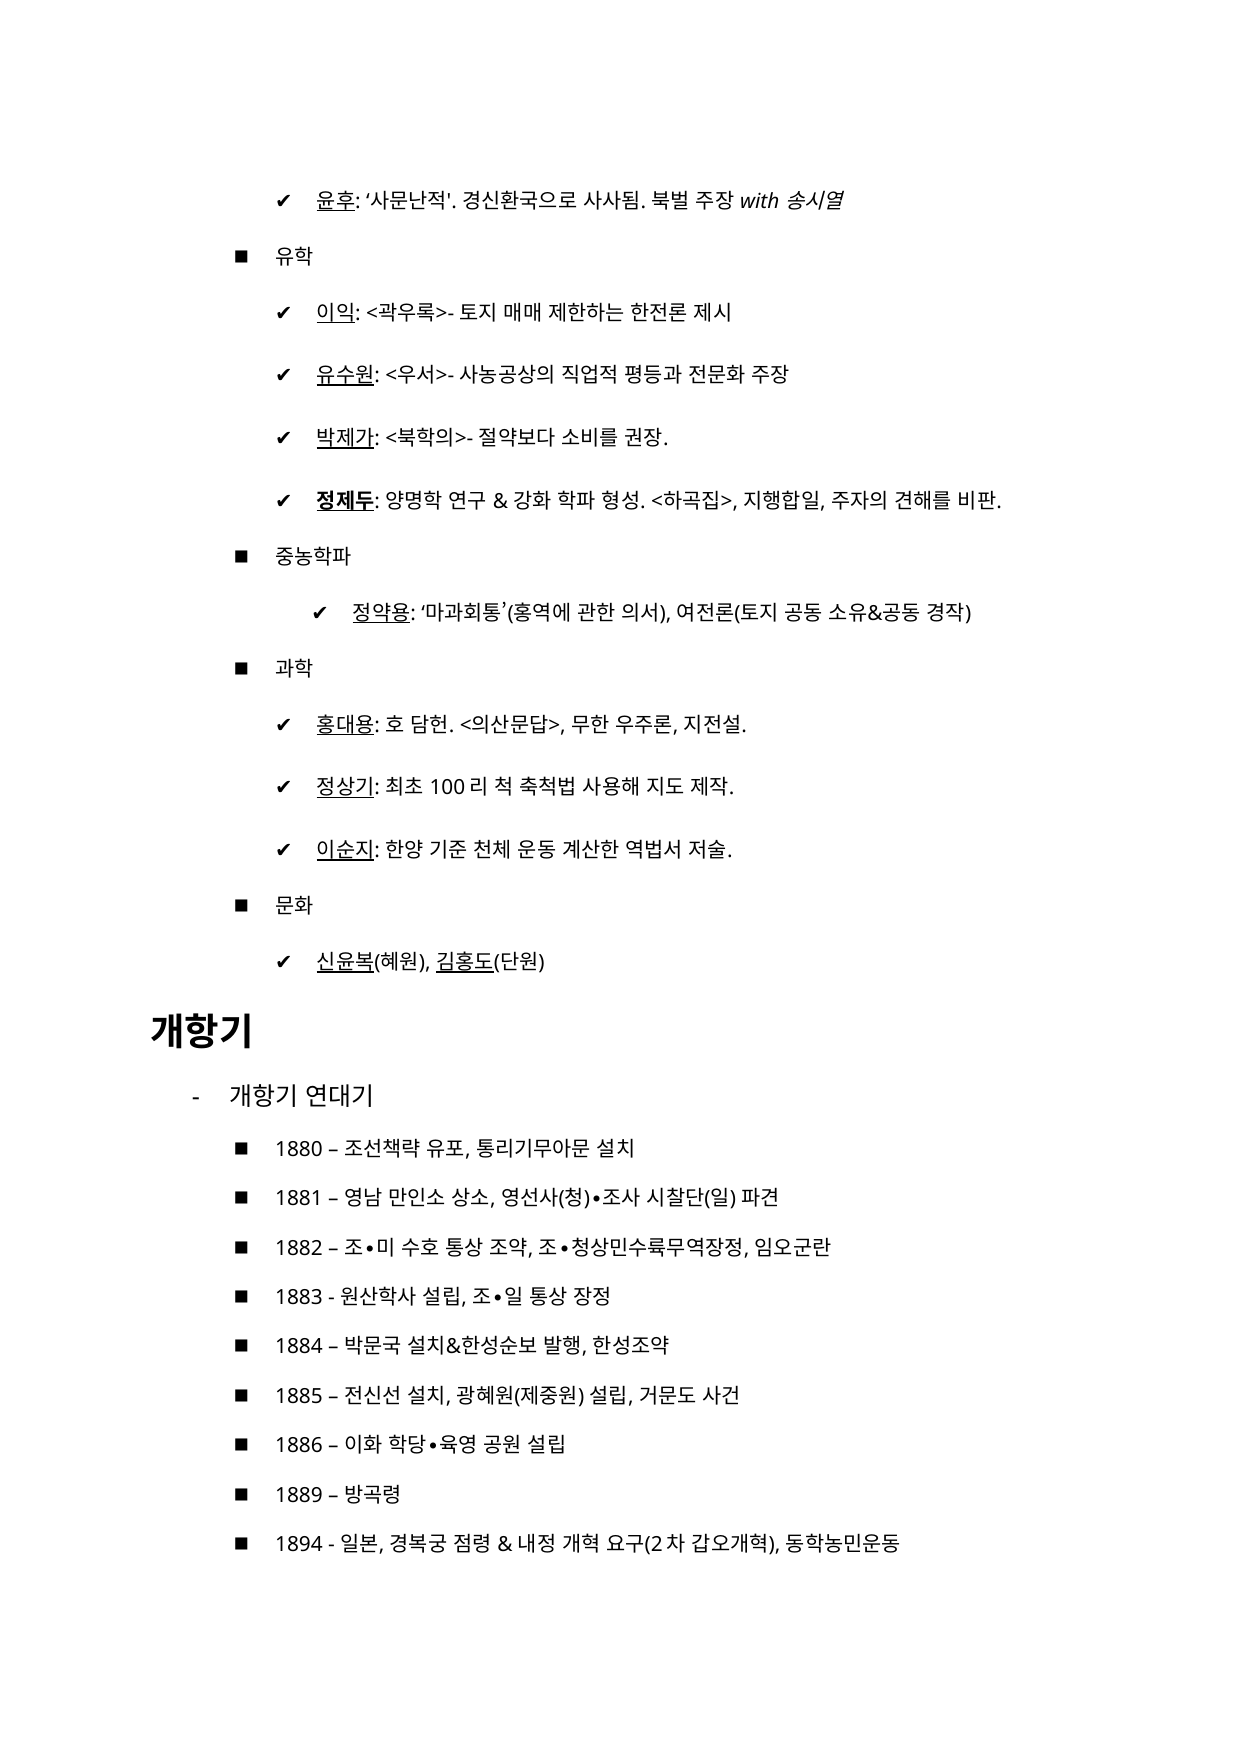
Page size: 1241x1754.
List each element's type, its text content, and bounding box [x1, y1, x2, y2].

list 정약용: ‘마과회통’(홍역에 관한 의서), 여전론(토지 공동 소유&공동 경작) [275, 589, 1007, 632]
list 이익: <곽우록>- 토지 매매 제한하는 한전론 제시 [275, 289, 1090, 332]
list 중농학파 [233, 540, 1090, 570]
list 이순지: 한양 기준 천체 운동 계산한 역법서 저술. [275, 827, 1090, 869]
list 개항기 연대기 [192, 1077, 1090, 1113]
list 1880 – 조선책략 유포, 통리기무아문 설치 [233, 1132, 1090, 1163]
list 과학 [233, 652, 1090, 682]
list 1894 - 일본, 경복궁 점령 & 내정 개혁 요구(2차 갑오개혁), 동학농민운동 [233, 1527, 1090, 1558]
subtitle 개항기 [150, 1001, 1090, 1056]
list 1881 – 영남 만인소 상소, 영선사(청)∙조사 시찰단(일) 파견 [233, 1182, 1090, 1212]
list 윤후: ‘사문난적'. 경신환국으로 사사됨. 북벌 주장 with 송시열 [275, 177, 1090, 220]
list 박제가: <북학의>- 절약보다 소비를 권장. [275, 414, 1090, 457]
list 1885 – 전신선 설치, 광혜원(제중원) 설립, 거문도 사건 [233, 1379, 1090, 1409]
list 홍대용: 호 담헌. <의산문답>, 무한 우주론, 지전설. [275, 701, 1090, 744]
list 신윤복(혜원), 김홍도(단원) [275, 939, 1090, 981]
list 1882 – 조∙미 수호 통상 조약, 조∙청상민수륙무역장정, 임오군란 [233, 1231, 1090, 1261]
list 정상기: 최초 100리 척 축척법 사용해 지도 제작. [275, 764, 1090, 807]
list 1886 – 이화 학당∙육영 공원 설립 [233, 1428, 1090, 1459]
list 정제두: 양명학 연구 & 강화 학파 형성. <하곡집>, 지행합일, 주자의 견해를 비판. [275, 477, 1090, 520]
list 유수원: <우서>- 사농공상의 직업적 평등과 전문화 주장 [275, 352, 1090, 394]
list 유학 [233, 240, 1090, 270]
list 1883 - 원산학사 설립, 조∙일 통상 장정 [233, 1280, 1090, 1311]
list 1889 – 방곡령 [233, 1478, 1090, 1508]
list 문화 [233, 889, 1090, 919]
list 1884 – 박문국 설치&한성순보 발행, 한성조약 [233, 1330, 1090, 1360]
